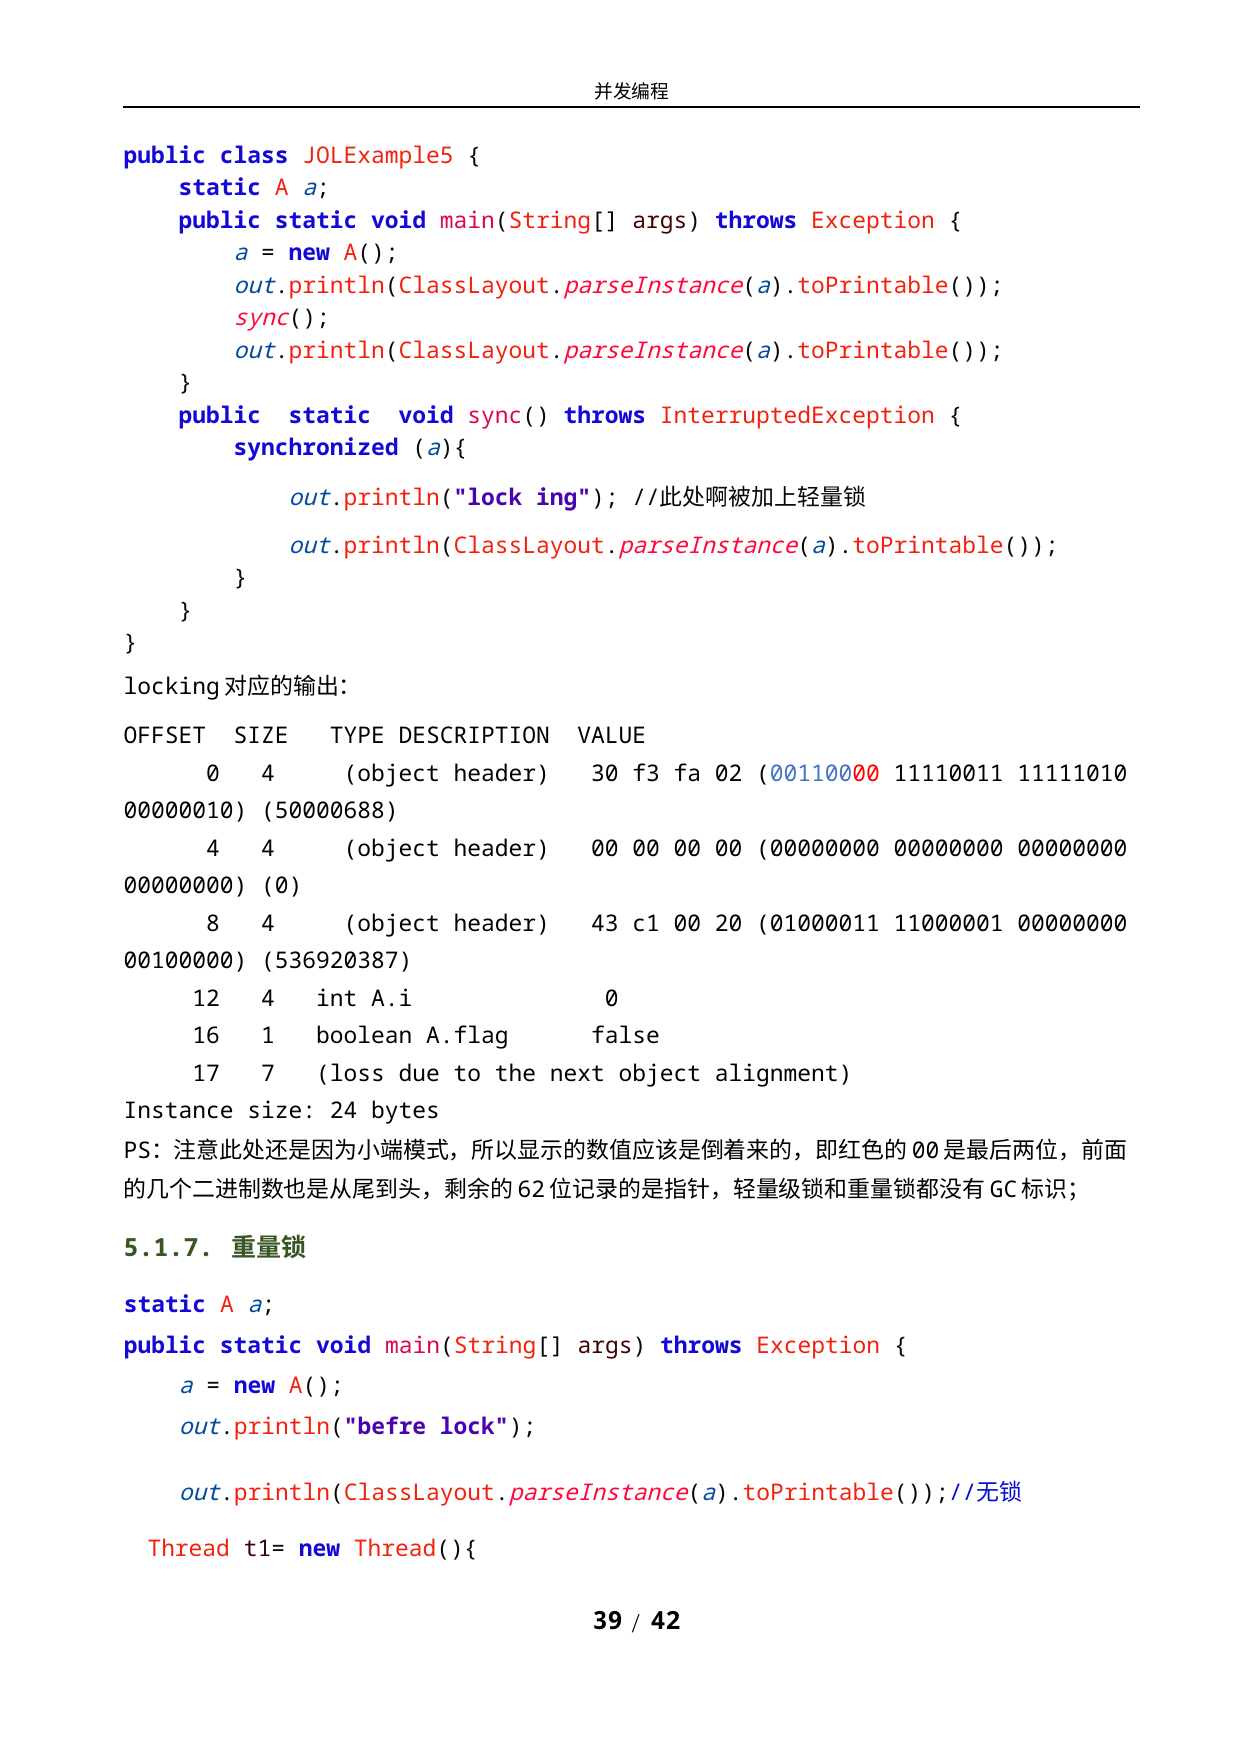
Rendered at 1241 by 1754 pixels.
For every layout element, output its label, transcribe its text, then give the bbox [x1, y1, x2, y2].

text 17 7 (loss due to the next object alignment) [123, 1056, 1140, 1088]
text Instance size: 24 bytes [123, 1094, 1140, 1125]
text public class JOLExample5 { static A a; public static void main(String[] args) throws Exception { a = new A(); out.println(ClassLayout.parseInstance(a).toPrintable()); sync(); out.println(ClassLayout.parseInstance(a).toPrintable()); } public static void sync() throws InterruptedException { synchronized (a){ out.println("lock ing"); //此处啊被加上轻量锁 out.println(ClassLayout.parseInstance(a).toPrintable()); } } } [123, 138, 1140, 658]
text PS：注意此处还是因为小端模式，所以显示的数值应该是倒着来的，即红色的00是最后两位，前面的几个二进制数也是从尾到头，剩余的62位记录的是指针，轻量级锁和重量锁都没有GC标识； [123, 1131, 1140, 1205]
text 8 4 (object header) 43 c1 00 20 (01000011 11000001 00000000 00100000) (536920387) [123, 906, 1140, 975]
title 重量锁 [123, 1228, 1140, 1264]
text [123, 1287, 1140, 1563]
text OFFSET SIZE TYPE DESCRIPTION VALUE [123, 719, 1140, 750]
text 4 4 (object header) 00 00 00 00 (00000000 00000000 00000000 00000000) (0) [123, 831, 1140, 900]
text locking对应的输出： [123, 668, 1140, 701]
text 12 4 int A.i 0 [123, 981, 1140, 1013]
text 0 4 (object header) 30 f3 fa 02 (00110000 11110011 11111010 00000010) (50000688) [123, 756, 1140, 825]
text 16 1 boolean A.flag false [123, 1019, 1140, 1050]
